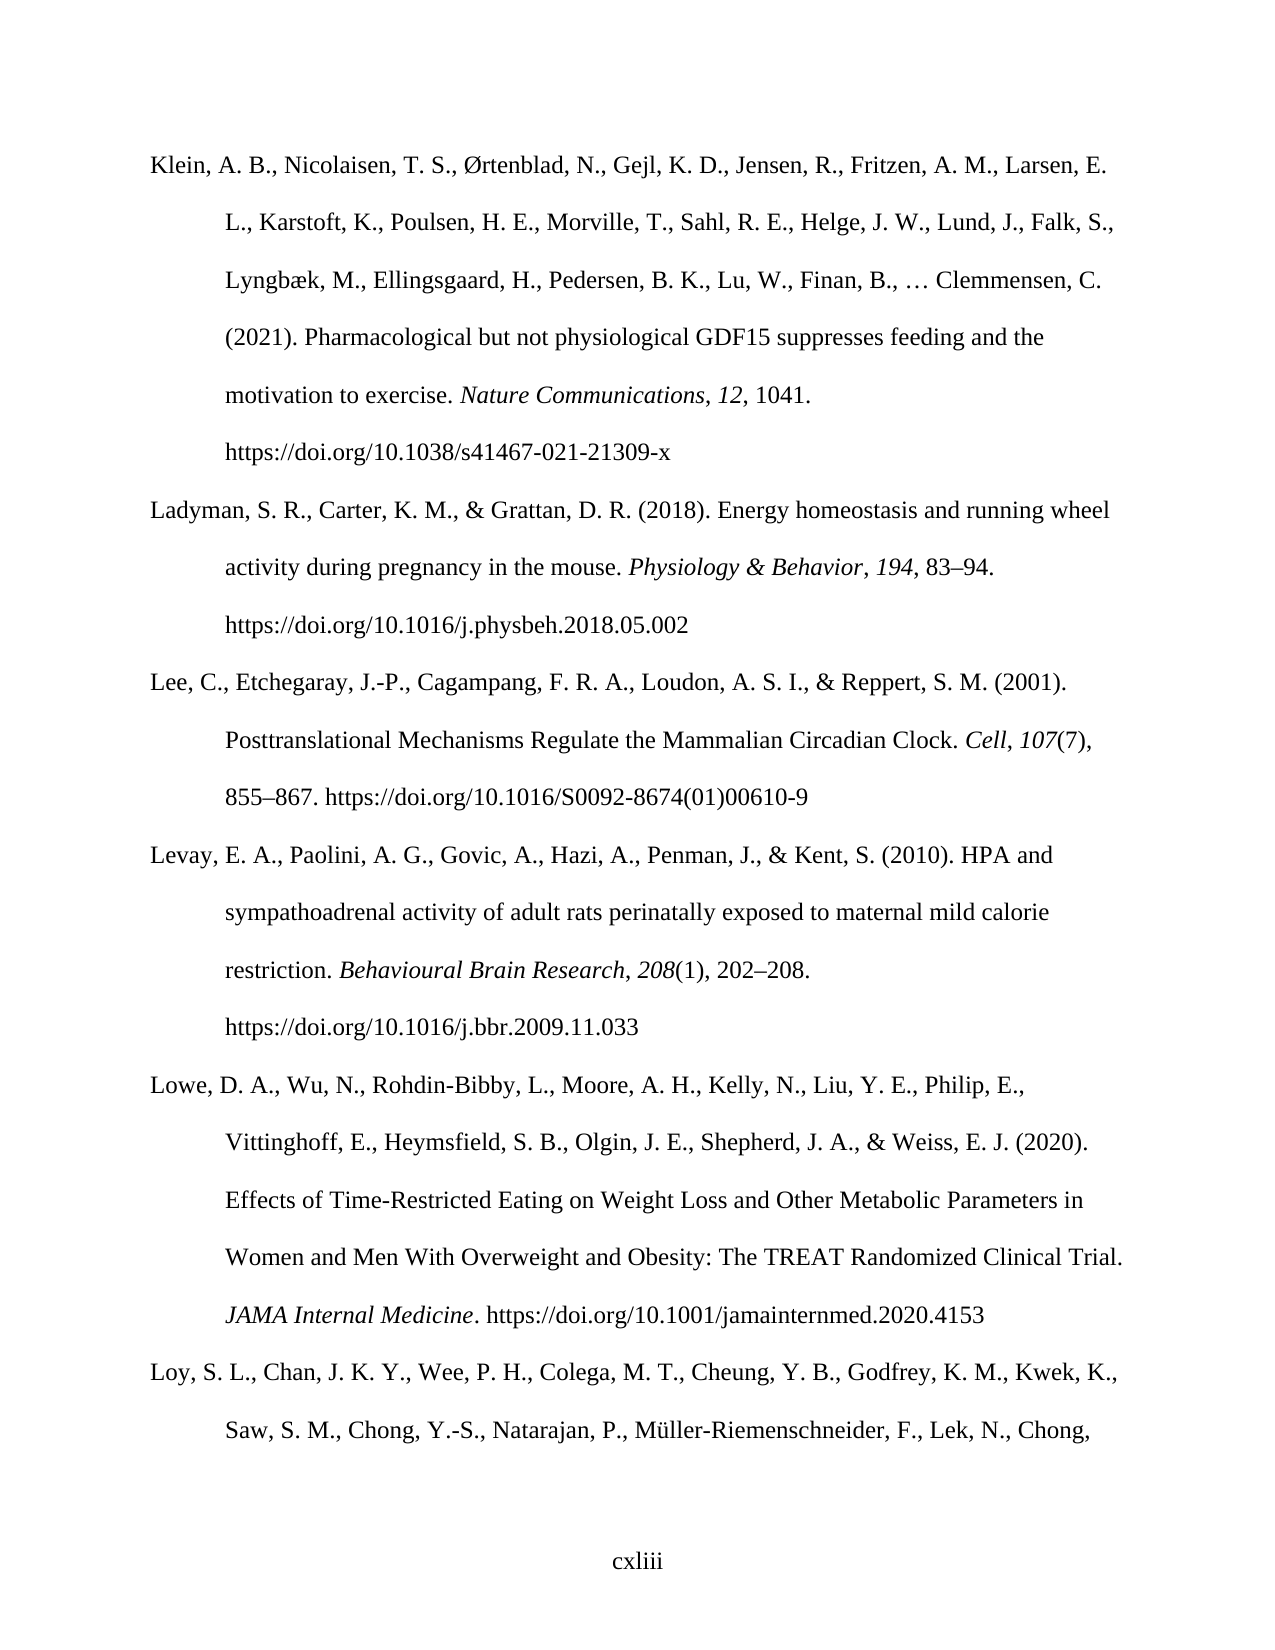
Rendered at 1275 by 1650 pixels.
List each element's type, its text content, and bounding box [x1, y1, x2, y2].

text Lowe, D. A., Wu, N., Rohdin-Bibby, L., Moore, A. H., Kelly, N., Liu, Y. E., Philip, E., Vittinghoff, E., Heymsfield, S. B., Olgin, J. E., Shepherd, J. A., & Weiss, E. J. (2020). Effects of Time-Restricted Eating on Weight Loss and Other Metabolic Parameters in Women and Men With Overweight and Obesity: The TREAT Randomized Clinical Trial. JAMA Internal Medicine. https://doi.org/10.1001/jamainternmed.2020.4153 [150, 1070, 1125, 1329]
text Klein, A. B., Nicolaisen, T. S., Ørtenblad, N., Gejl, K. D., Jensen, R., Fritzen, A. M., Larsen, E. L., Karstoft, K., Poulsen, H. E., Morville, T., Sahl, R. E., Helge, J. W., Lund, J., Falk, S., Lyngbæk, M., Ellingsgaard, H., Pedersen, B. K., Lu, W., Finan, B., … Clemmensen, C. (2021). Pharmacological but not physiological GDF15 suppresses feeding and the motivation to exercise. Nature Communications, 12, 1041. https://doi.org/10.1038/s41467-021-21309-x [150, 150, 1125, 466]
text Lee, C., Etchegaray, J.-P., Cagampang, F. R. A., Loudon, A. S. I., & Reppert, S. M. (2001). Posttranslational Mechanisms Regulate the Mammalian Circadian Clock. Cell, 107(7), 855–867. https://doi.org/10.1016/S0092-8674(01)00610-9 [150, 667, 1125, 811]
text Levay, E. A., Paolini, A. G., Govic, A., Hazi, A., Penman, J., & Kent, S. (2010). HPA and sympathoadrenal activity of adult rats perinatally exposed to maternal mild calorie restriction. Behavioural Brain Research, 208(1), 202–208. https://doi.org/10.1016/j.bbr.2009.11.033 [150, 840, 1125, 1041]
text Ladyman, S. R., Carter, K. M., & Grattan, D. R. (2018). Energy homeostasis and running wheel activity during pregnancy in the mouse. Physiology & Behavior, 194, 83–94. https://doi.org/10.1016/j.physbeh.2018.05.002 [150, 495, 1125, 639]
